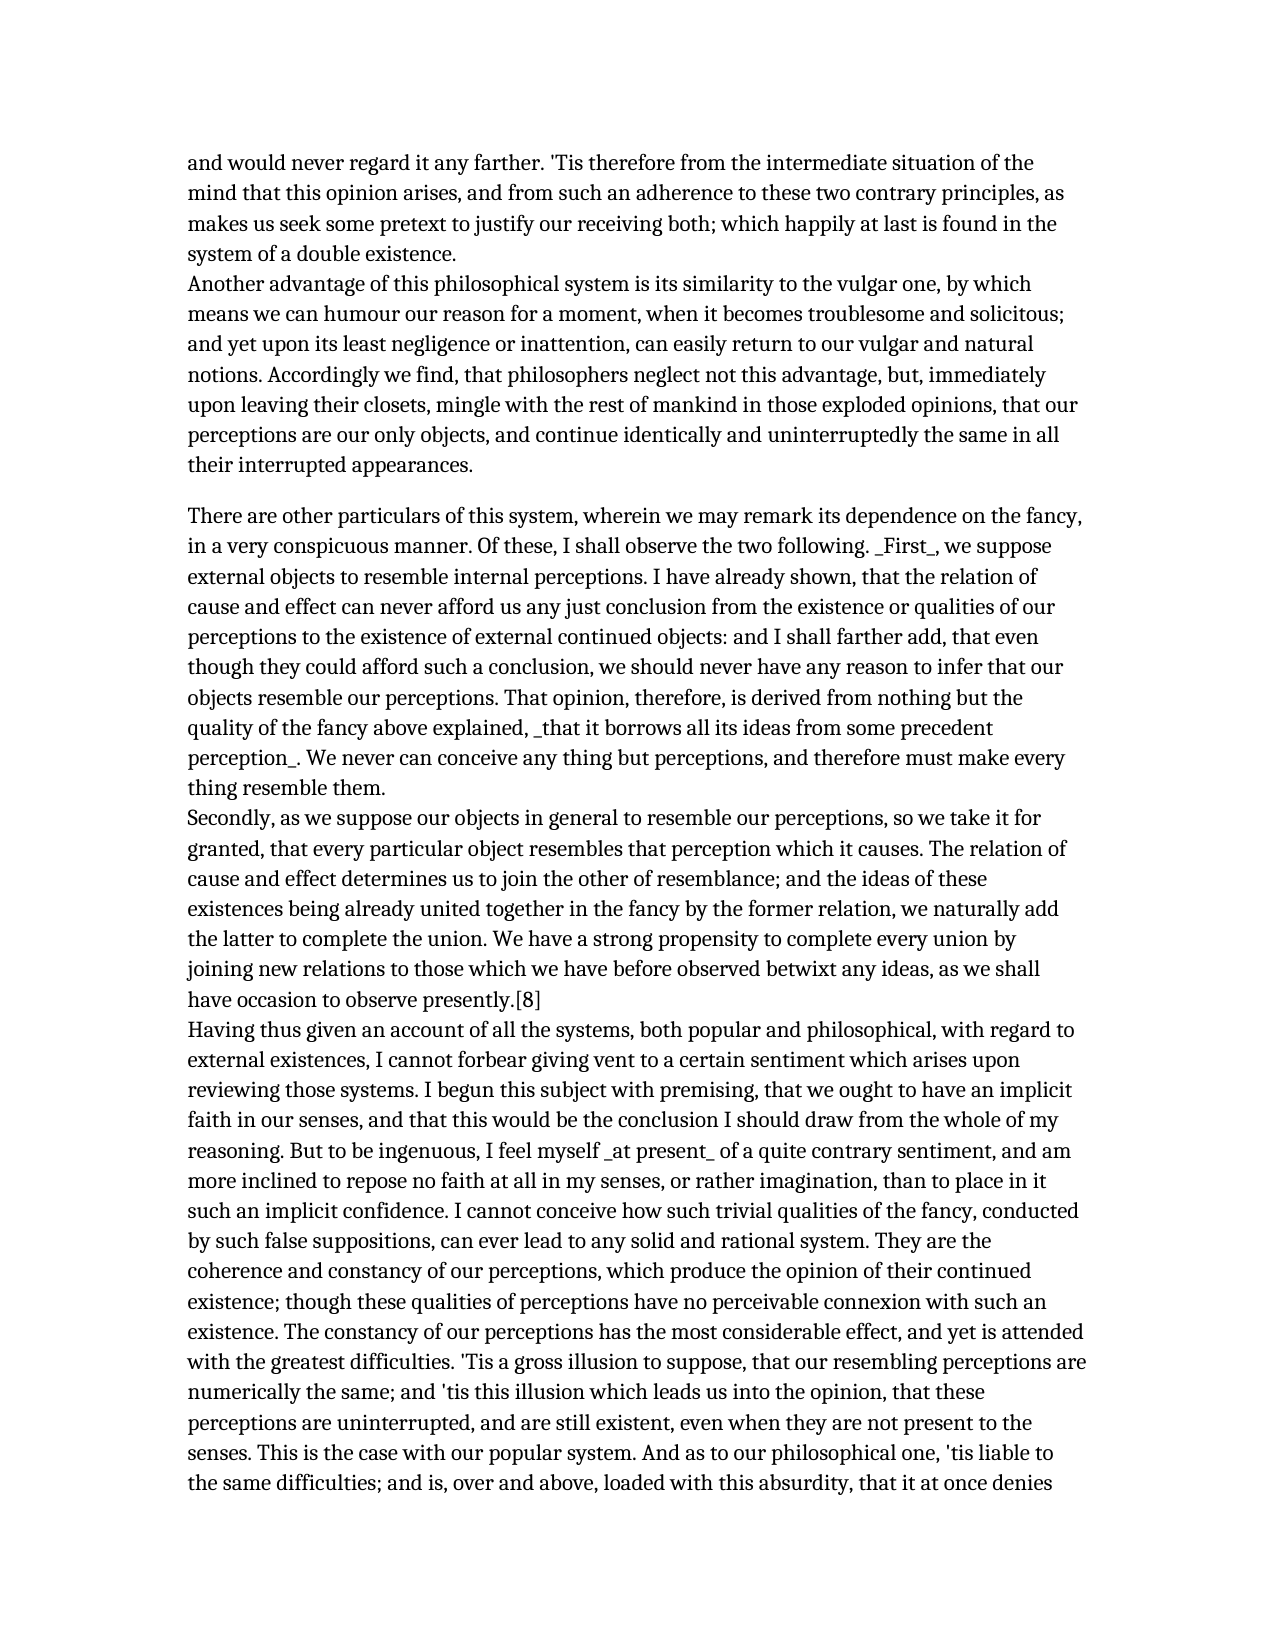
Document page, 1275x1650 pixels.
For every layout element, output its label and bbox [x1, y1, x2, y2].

text [187, 503, 1087, 1496]
text [187, 150, 1087, 478]
